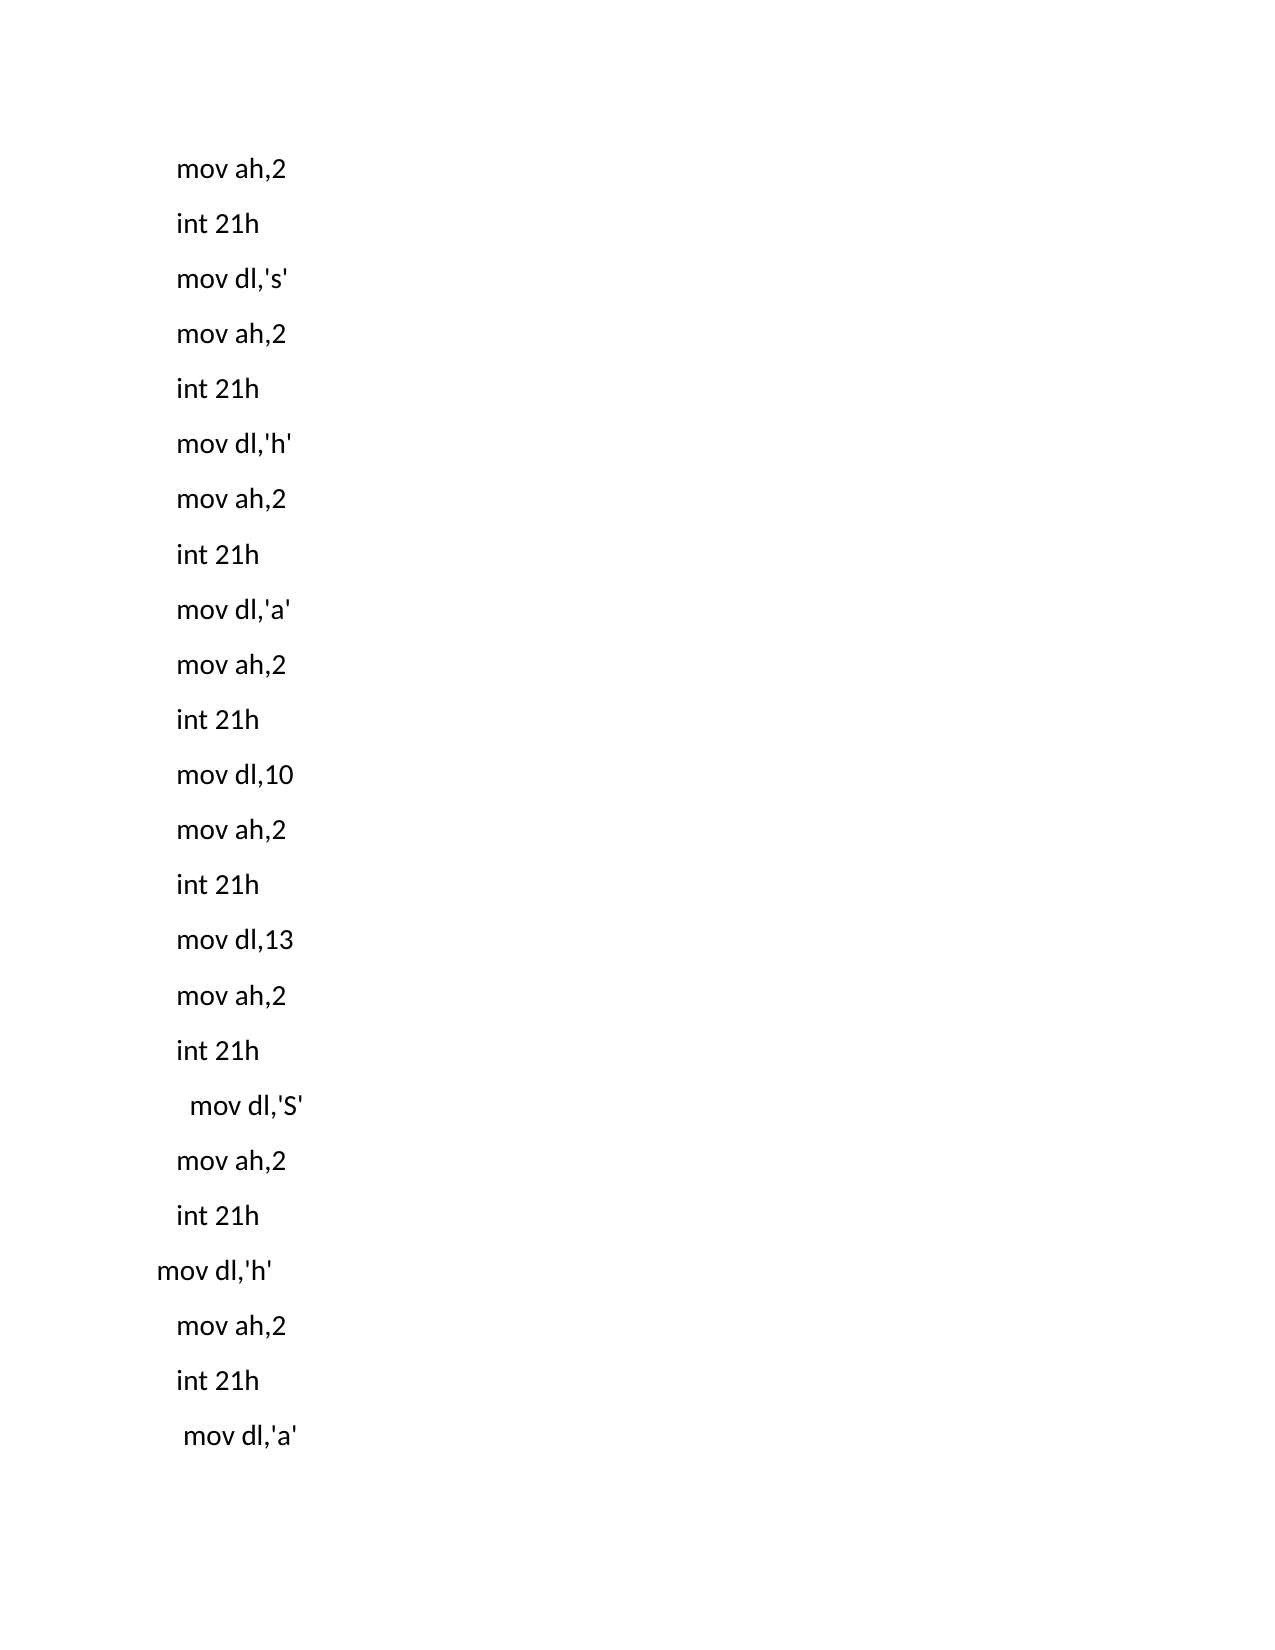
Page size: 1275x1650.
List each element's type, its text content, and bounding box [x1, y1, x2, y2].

text int 21h [150, 1032, 1125, 1067]
text int 21h [150, 701, 1125, 737]
text mov ah,2 [150, 811, 1125, 847]
text mov dl,'h' [150, 1252, 1125, 1288]
text mov dl,'h' [150, 426, 1125, 461]
text int 21h [150, 1362, 1125, 1398]
text int 21h [150, 866, 1125, 902]
text mov ah,2 [150, 977, 1125, 1012]
text mov dl,'s' [150, 260, 1125, 296]
text mov ah,2 [150, 1142, 1125, 1177]
text int 21h [150, 205, 1125, 241]
text int 21h [150, 536, 1125, 571]
text mov dl,10 [150, 756, 1125, 792]
text mov ah,2 [150, 315, 1125, 351]
text mov ah,2 [150, 150, 1125, 186]
text mov dl,'a' [150, 591, 1125, 626]
text int 21h [150, 370, 1125, 406]
text mov ah,2 [150, 481, 1125, 516]
text mov dl,'a' [150, 1417, 1125, 1453]
text mov ah,2 [150, 646, 1125, 682]
text mov dl,13 [150, 921, 1125, 957]
text int 21h [150, 1197, 1125, 1233]
text mov ah,2 [150, 1307, 1125, 1343]
text mov dl,'S' [150, 1087, 1125, 1122]
